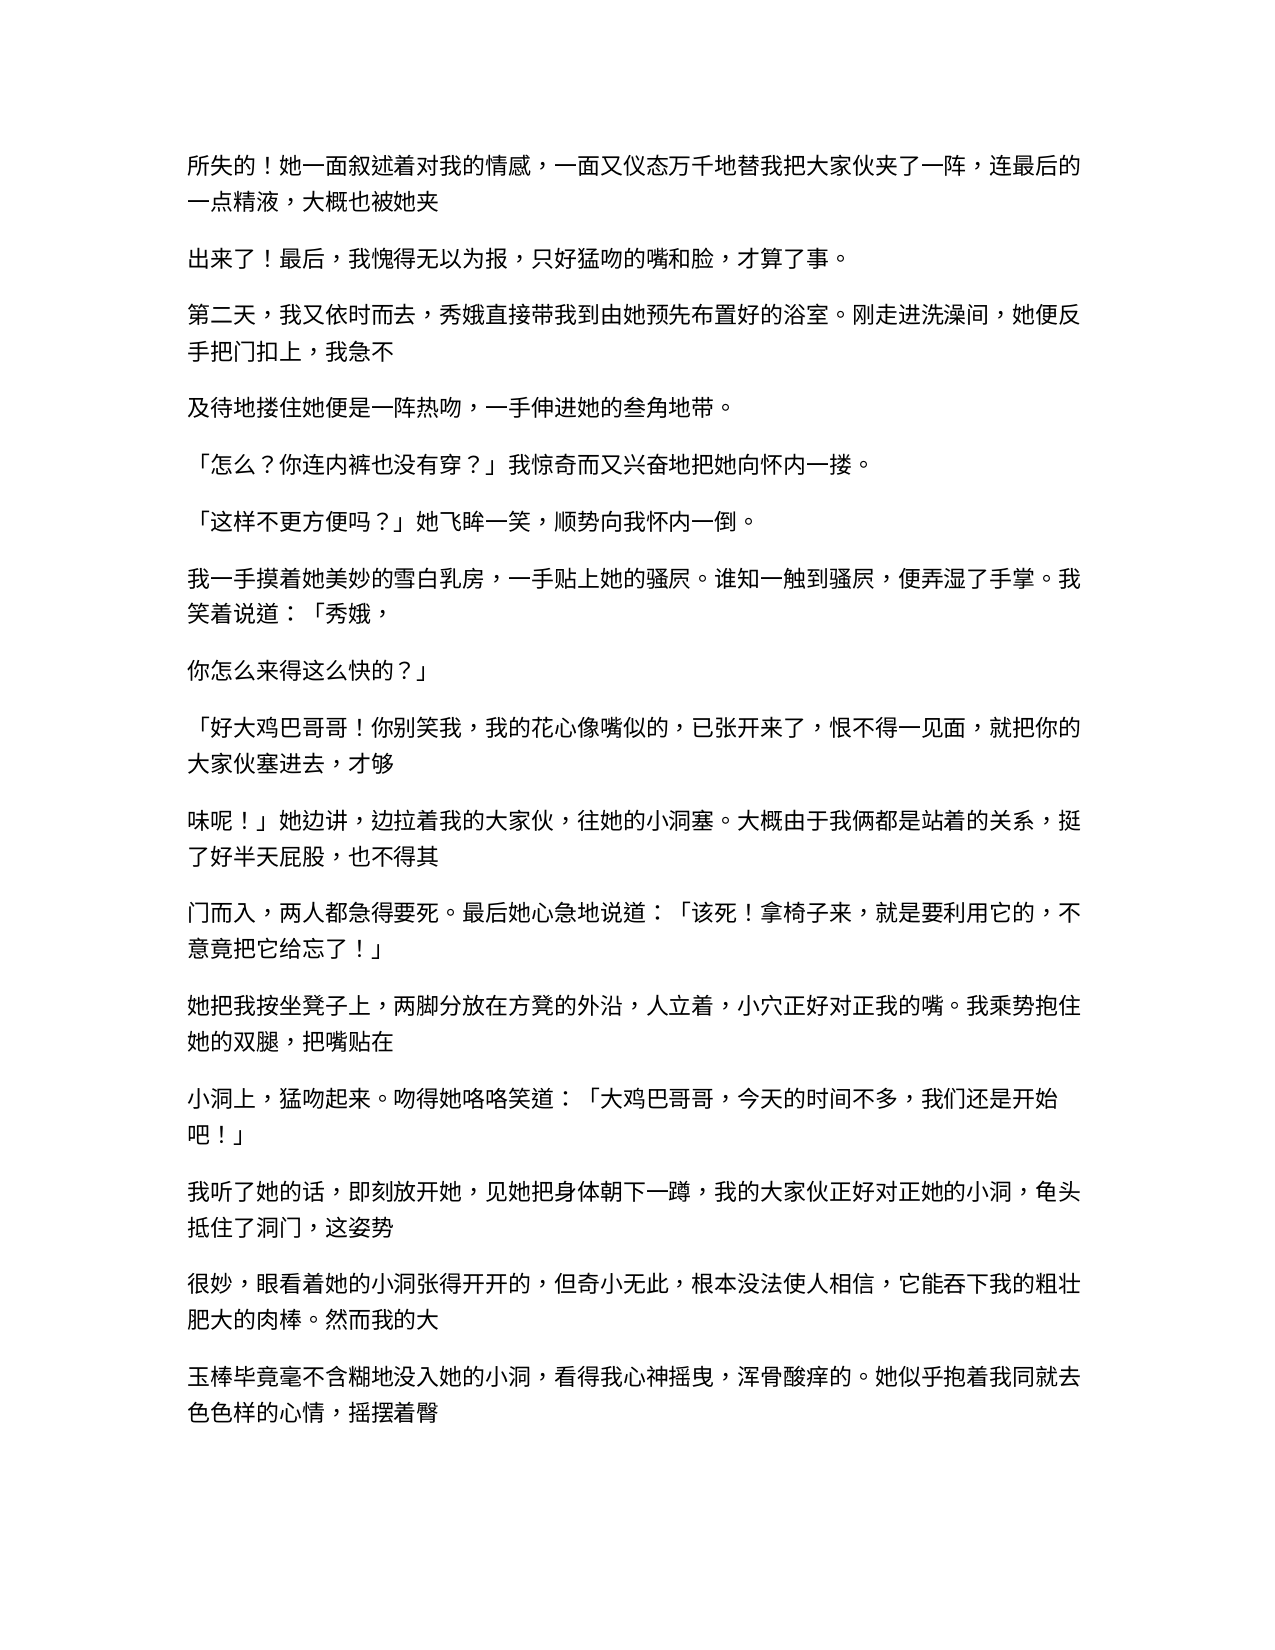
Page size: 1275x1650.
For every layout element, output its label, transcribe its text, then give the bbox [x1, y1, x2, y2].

text 出来了！最后，我愧得无以为报，只好猛吻的嘴和脸，才算了事。 [187, 243, 1087, 274]
text 「怎么？你连内裤也没有穿？」我惊奇而又兴奋地把她向怀内一搂。 [187, 449, 1087, 480]
text 玉棒毕竟毫不含糊地没入她的小洞，看得我心神摇曳，浑骨酸痒的。她似乎抱着我同就去色色样的心情，摇摆着臀 [187, 1361, 1087, 1428]
text 「这样不更方便吗？」她飞眸一笑，顺势向我怀内一倒。 [187, 506, 1087, 537]
text 及待地搂住她便是一阵热吻，一手伸进她的叁角地带。 [187, 392, 1087, 423]
text 「好大鸡巴哥哥！你别笑我，我的花心像嘴似的，已张开来了，恨不得一见面，就把你的大家伙塞进去，才够 [187, 712, 1087, 779]
text 我一手摸着她美妙的雪白乳房，一手贴上她的骚屄。谁知一触到骚屄，便弄湿了手掌。我笑着说道：「秀娥， [187, 562, 1087, 630]
text 你怎么来得这么快的？」 [187, 655, 1087, 686]
text 小洞上，猛吻起来。吻得她咯咯笑道：「大鸡巴哥哥，今天的时间不多，我们还是开始吧！」 [187, 1083, 1087, 1150]
text 门而入，两人都急得要死。最后她心急地说道：「该死！拿椅子来，就是要利用它的，不意竟把它给忘了！」 [187, 897, 1087, 964]
text 味呢！」她边讲，边拉着我的大家伙，往她的小洞塞。大概由于我俩都是站着的关系，挺了好半天屁股，也不得其 [187, 805, 1087, 872]
text 我听了她的话，即刻放开她，见她把身体朝下一蹲，我的大家伙正好对正她的小洞，龟头抵住了洞门，这姿势 [187, 1176, 1087, 1243]
text 第二天，我又依时而去，秀娥直接带我到由她预先布置好的浴室。刚走进洗澡间，她便反手把门扣上，我急不 [187, 299, 1087, 367]
text 所失的！她一面叙述着对我的情感，一面又仪态万千地替我把大家伙夹了一阵，连最后的一点精液，大概也被她夹 [187, 150, 1087, 217]
text 很妙，眼看着她的小洞张得开开的，但奇小无此，根本没法使人相信，它能吞下我的粗壮肥大的肉棒。然而我的大 [187, 1268, 1087, 1335]
text 她把我按坐凳子上，两脚分放在方凳的外沿，人立着，小穴正好对正我的嘴。我乘势抱住她的双腿，把嘴贴在 [187, 990, 1087, 1057]
